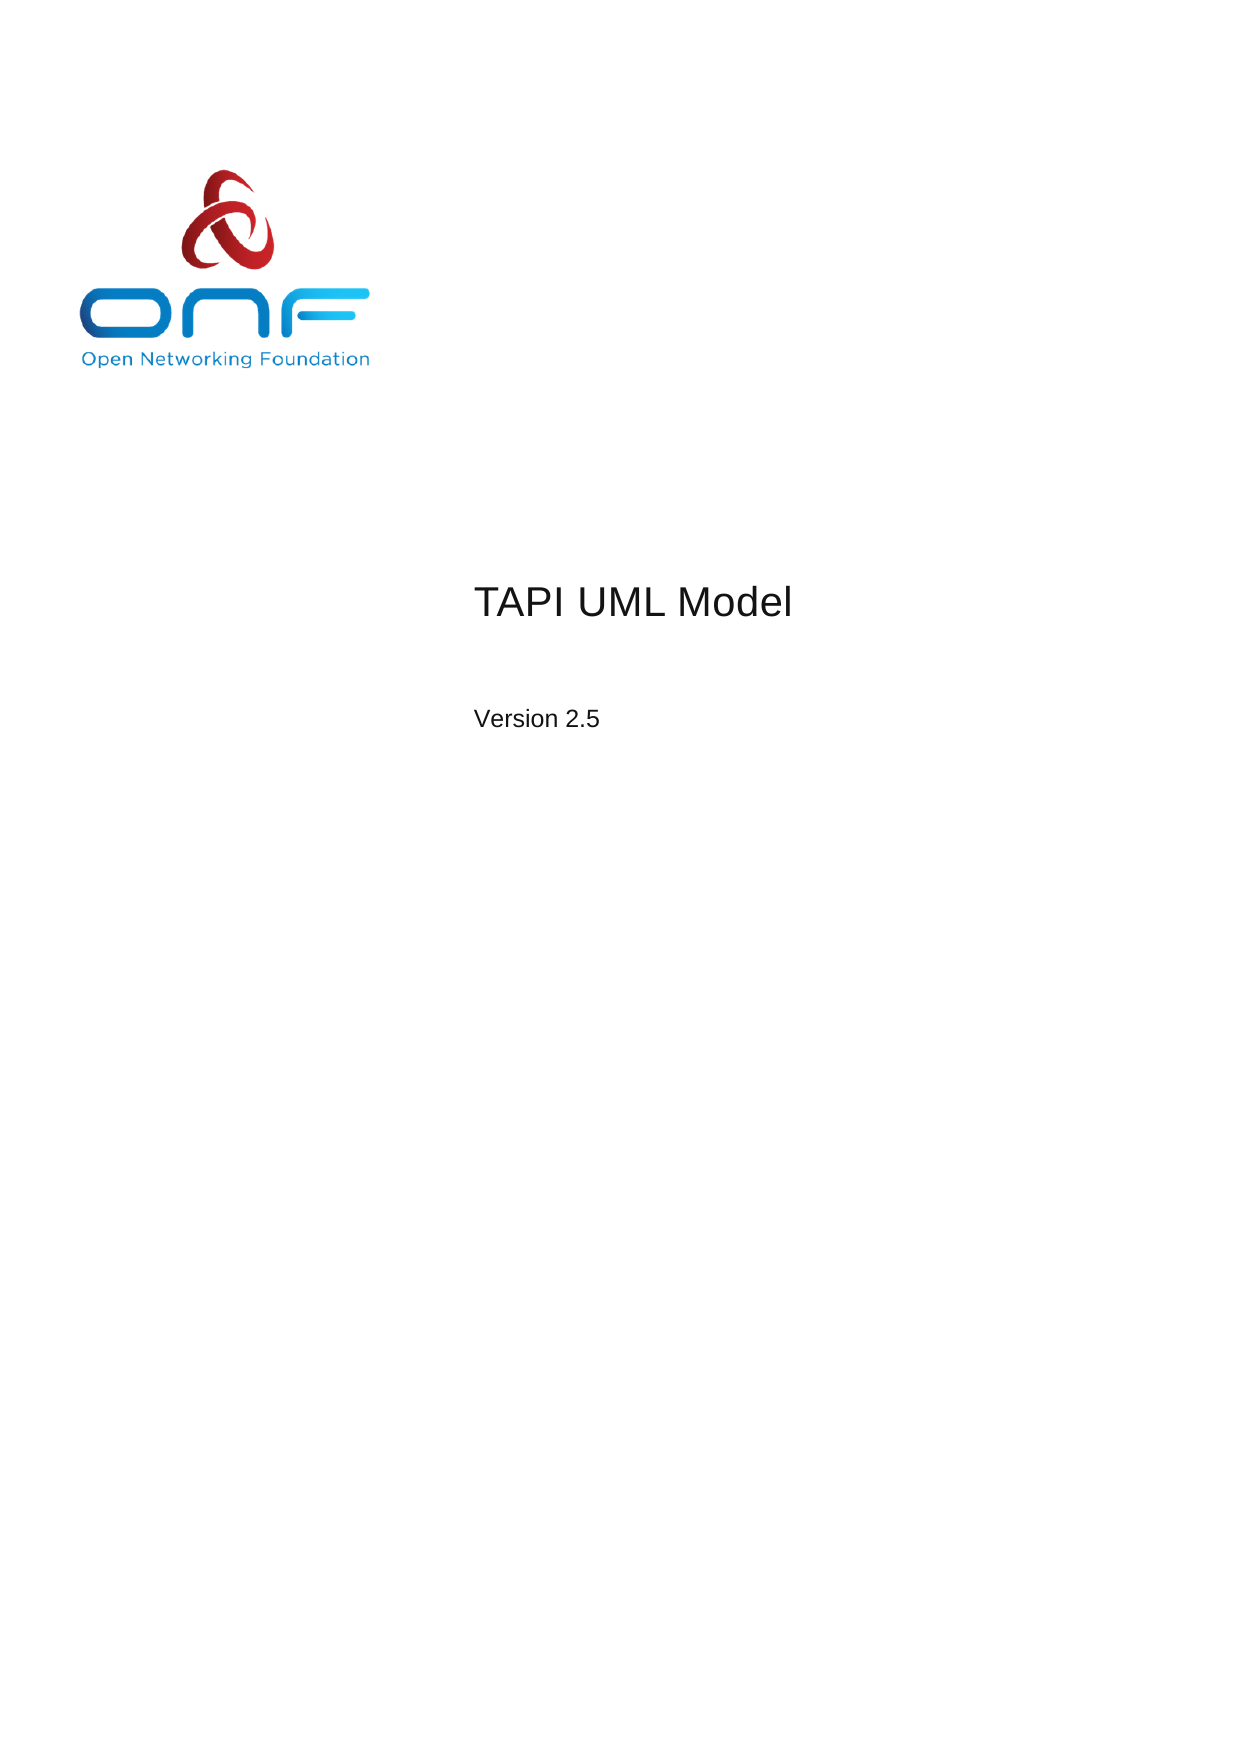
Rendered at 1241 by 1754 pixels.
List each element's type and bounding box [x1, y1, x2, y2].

picture [75, 165, 372, 371]
